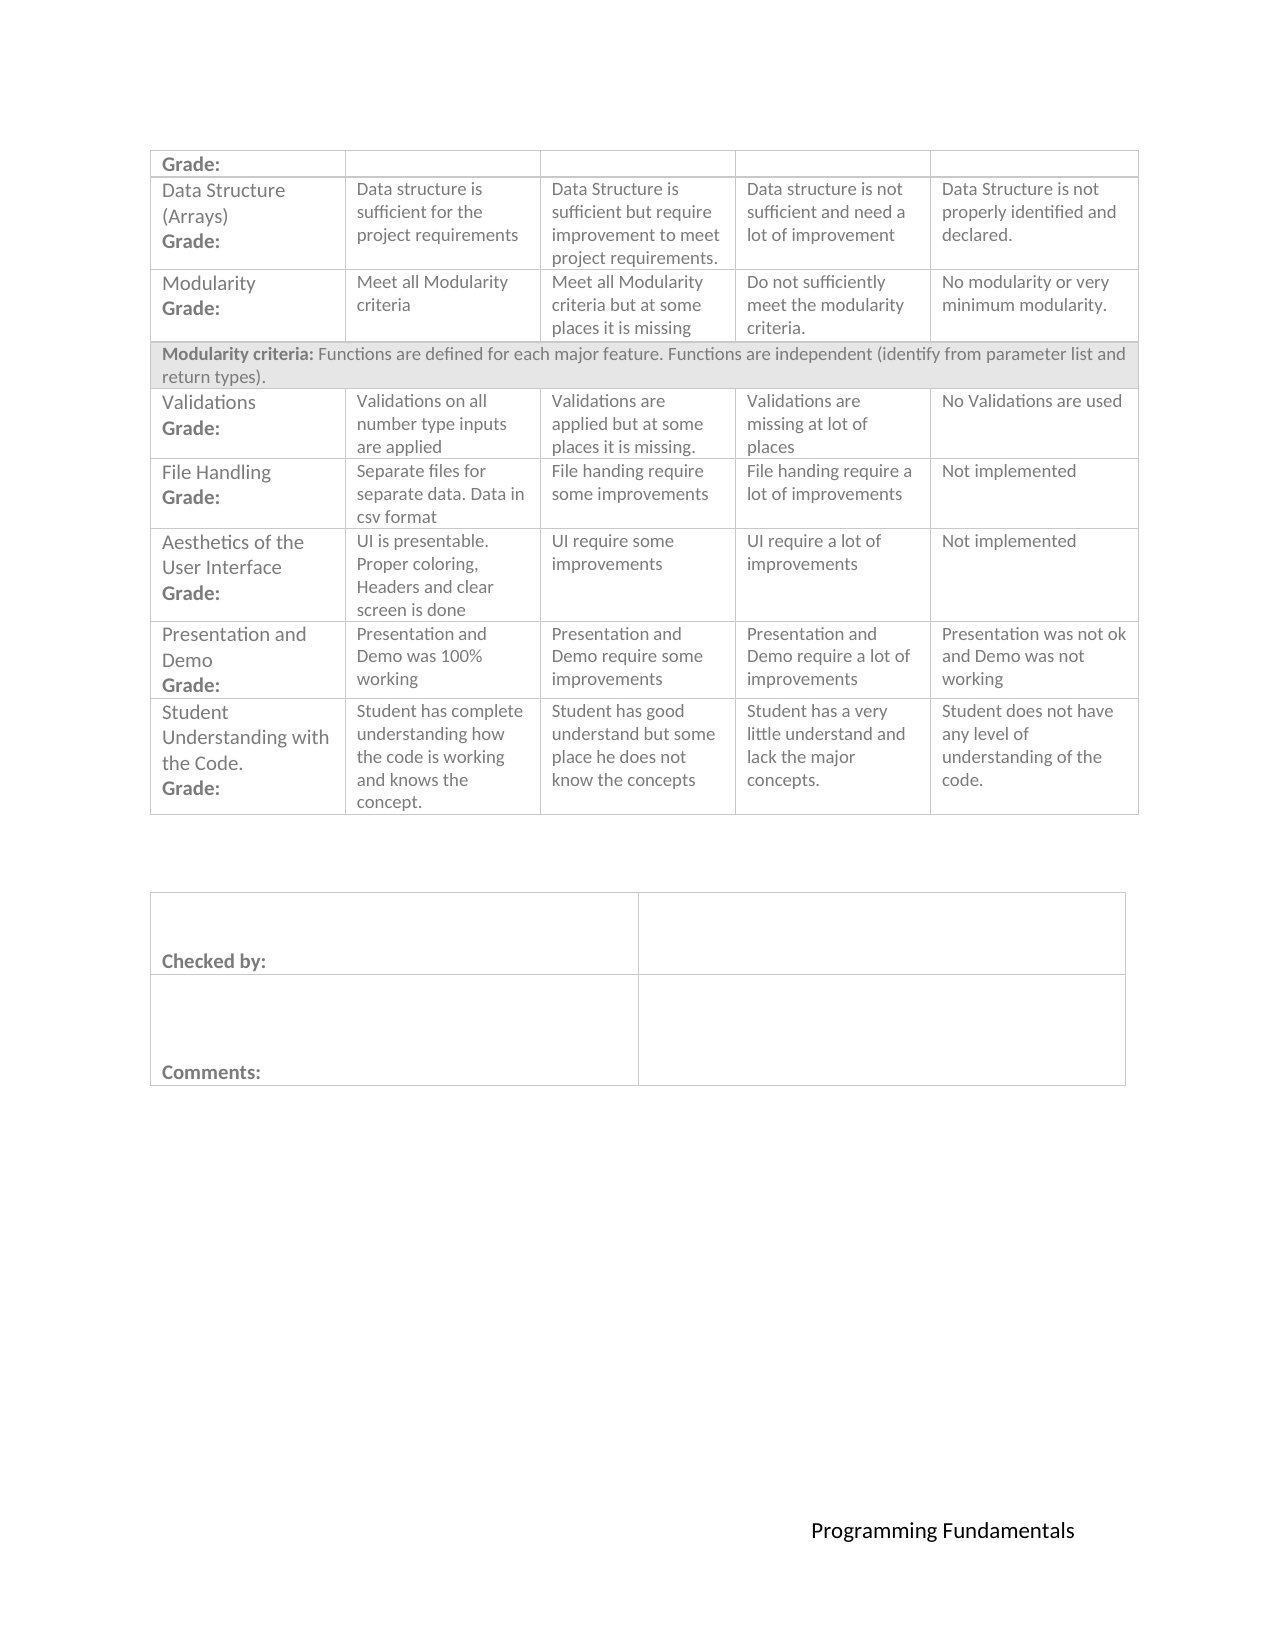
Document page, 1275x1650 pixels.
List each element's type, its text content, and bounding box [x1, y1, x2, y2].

table_cell Validations are missing at lot of places [736, 389, 930, 458]
table_cell No modularity or very minimum modularity. [931, 270, 1138, 341]
table_cell No Validations are used [931, 389, 1138, 458]
table_cell File Handling Grade: [151, 459, 345, 528]
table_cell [736, 151, 930, 176]
table_cell Data Structure is sufficient but require improvement to meet project requirements. [541, 178, 735, 269]
table_cell Student does not have any level of understanding of the code. [931, 699, 1138, 813]
table_cell File handing require some improvements [541, 459, 735, 528]
table_cell Comments: [151, 975, 638, 1085]
table_cell Validations Grade: [151, 389, 345, 458]
table_cell Data Structure is not properly identified and declared. [931, 178, 1138, 269]
table_cell UI is presentable. Proper coloring, Headers and clear screen is done [346, 529, 540, 621]
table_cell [151, 151, 345, 176]
table_cell Data structure is sufficient for the project requirements [346, 178, 540, 269]
table_cell Presentation and Demo was 100% working [346, 622, 540, 698]
table_cell Data structure is not sufficient and need a lot of improvement [736, 178, 930, 269]
table_cell Presentation and Demo Grade: [151, 622, 345, 698]
table_cell Meet all Modularity criteria but at some places it is missing [541, 270, 735, 341]
table_cell Student has good understand but some place he does not know the concepts [541, 699, 735, 813]
table_cell [639, 975, 1125, 1085]
table_cell Meet all Modularity criteria [346, 270, 540, 341]
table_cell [541, 151, 735, 176]
table_header [639, 893, 1125, 974]
table_cell Validations on all number type inputs are applied [346, 389, 540, 458]
table_cell Do not sufficiently meet the modularity criteria. [736, 270, 930, 341]
table_cell Modularity criteria: Functions are defined for each major feature. Functions are independent (identify from parameter list and return types). [151, 343, 1138, 388]
table_cell Not implemented [931, 459, 1138, 528]
table_cell Presentation was not ok and Demo was not working [931, 622, 1138, 698]
table_cell Validations are applied but at some places it is missing. [541, 389, 735, 458]
table_cell Aesthetics of the User Interface Grade: [151, 529, 345, 621]
table_header Checked by: [151, 893, 638, 974]
table_cell UI require a lot of improvements [736, 529, 930, 621]
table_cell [346, 151, 540, 176]
table_cell Student has a very little understand and lack the major concepts. [736, 699, 930, 813]
table_cell Data Structure (Arrays) Grade: [151, 178, 345, 269]
table_cell Separate files for separate data. Data in csv format [346, 459, 540, 528]
table_cell UI require some improvements [541, 529, 735, 621]
table_cell Presentation and Demo require some improvements [541, 622, 735, 698]
table_cell Not implemented [931, 529, 1138, 621]
table_cell Modularity Grade: [151, 270, 345, 341]
table_cell File handing require a lot of improvements [736, 459, 930, 528]
table_cell Student Understanding with the Code. Grade: [151, 699, 345, 813]
table_cell Student has complete understanding how the code is working and knows the concept. [346, 699, 540, 813]
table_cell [931, 151, 1138, 176]
table_cell Presentation and Demo require a lot of improvements [736, 622, 930, 698]
